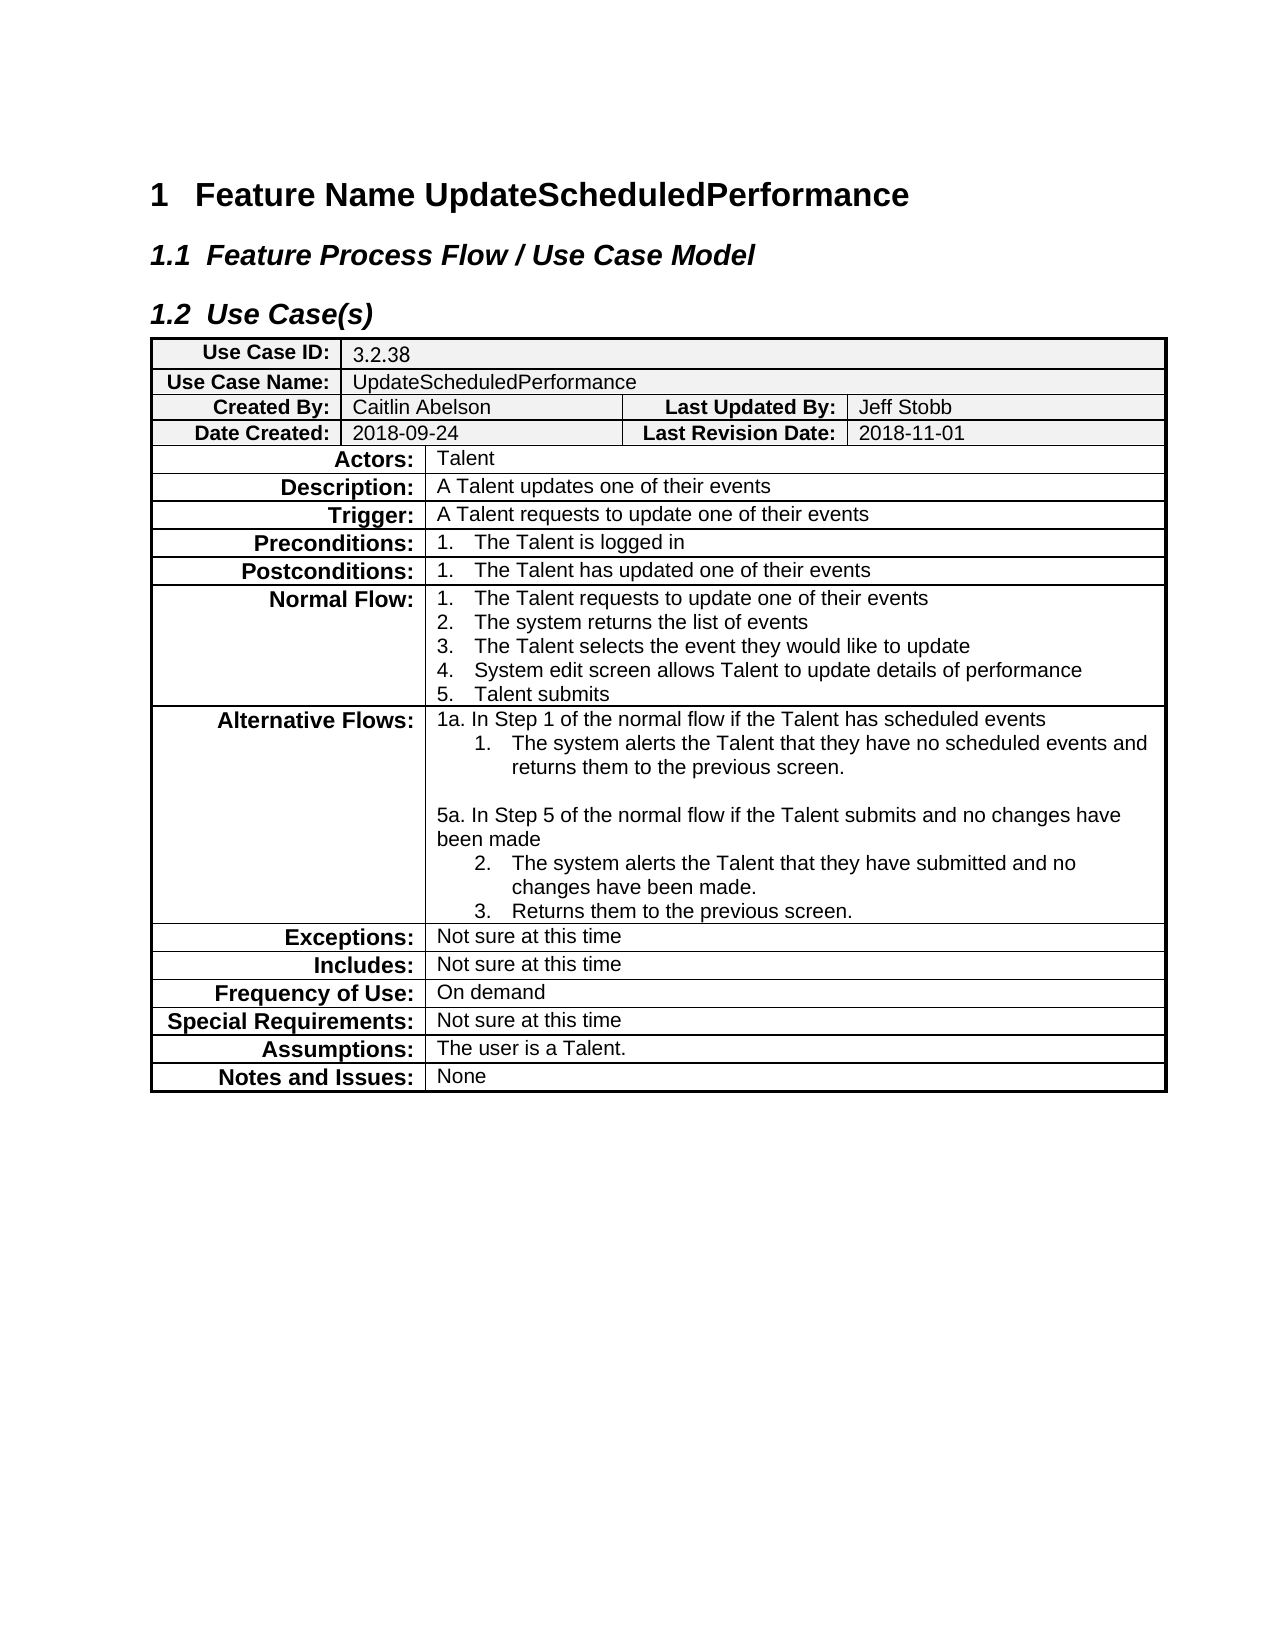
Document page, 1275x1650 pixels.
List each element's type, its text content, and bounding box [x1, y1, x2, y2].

table_cell Last Revision Date: [623, 421, 847, 444]
table_cell Not sure at this time [426, 924, 1164, 951]
table_cell Not sure at this time [426, 1008, 1164, 1034]
table_cell Postconditions: [153, 558, 425, 584]
table_cell Created By: [153, 395, 340, 419]
table_cell The Talent requests to update one of their events The system returns the list of events The Talent selects the event they would like to update System edit screen allows Talent to update details of performance Talent submits [426, 586, 1164, 705]
table_cell The Talent has updated one of their events [426, 558, 1164, 584]
table_cell Date Created: [153, 421, 340, 444]
table_cell Actors: [153, 446, 425, 472]
table_cell A Talent updates one of their events [426, 474, 1164, 500]
subtitle Feature Process Flow / Use Case Model [150, 238, 1125, 272]
table_cell Alternative Flows: [153, 707, 425, 923]
subtitle Feature Name UpdateScheduledPerformance [150, 175, 1125, 213]
table_cell Last Updated By: [623, 395, 847, 419]
subtitle Use Case(s) [150, 297, 1125, 331]
table_cell The user is a Talent. [426, 1036, 1164, 1062]
table_cell Frequency of Use: [153, 980, 425, 1006]
table_cell Normal Flow: [153, 586, 425, 705]
table_cell Trigger: [153, 502, 425, 528]
table_cell A Talent requests to update one of their events [426, 502, 1164, 528]
table_cell Jeff Stobb [848, 395, 1164, 419]
table_header Use Case ID: [153, 340, 340, 368]
table_cell 1a. In Step 1 of the normal flow if the Talent has scheduled events The system alerts the Talent that they have no scheduled events and returns them to the previous screen. 5a. In Step 5 of the normal flow if the Talent submits and no changes have been made The system alerts the Talent that they have submitted and no changes have been made. Returns them to the previous screen. [426, 707, 1164, 923]
table_cell 2018-11-01 [848, 421, 1164, 444]
table_cell Talent [426, 446, 1164, 472]
table_cell The Talent is logged in [426, 530, 1164, 556]
table_cell Preconditions: [153, 530, 425, 556]
table_cell 2018-09-24 [342, 421, 622, 444]
table_cell UpdateScheduledPerformance [342, 370, 1164, 393]
table_header 3.2.38 [342, 340, 1164, 368]
table_cell Description: [153, 474, 425, 500]
table_cell Assumptions: [153, 1036, 425, 1062]
table_cell Includes: [153, 952, 425, 978]
table_cell Special Requirements: [153, 1008, 425, 1034]
table_cell Use Case Name: [153, 370, 340, 393]
table_cell On demand [426, 980, 1164, 1006]
table_cell Exceptions: [153, 924, 425, 951]
table_cell Caitlin Abelson [342, 395, 622, 419]
table_cell Notes and Issues: [153, 1064, 425, 1090]
table_cell Not sure at this time [426, 952, 1164, 978]
table_cell None [426, 1064, 1164, 1090]
